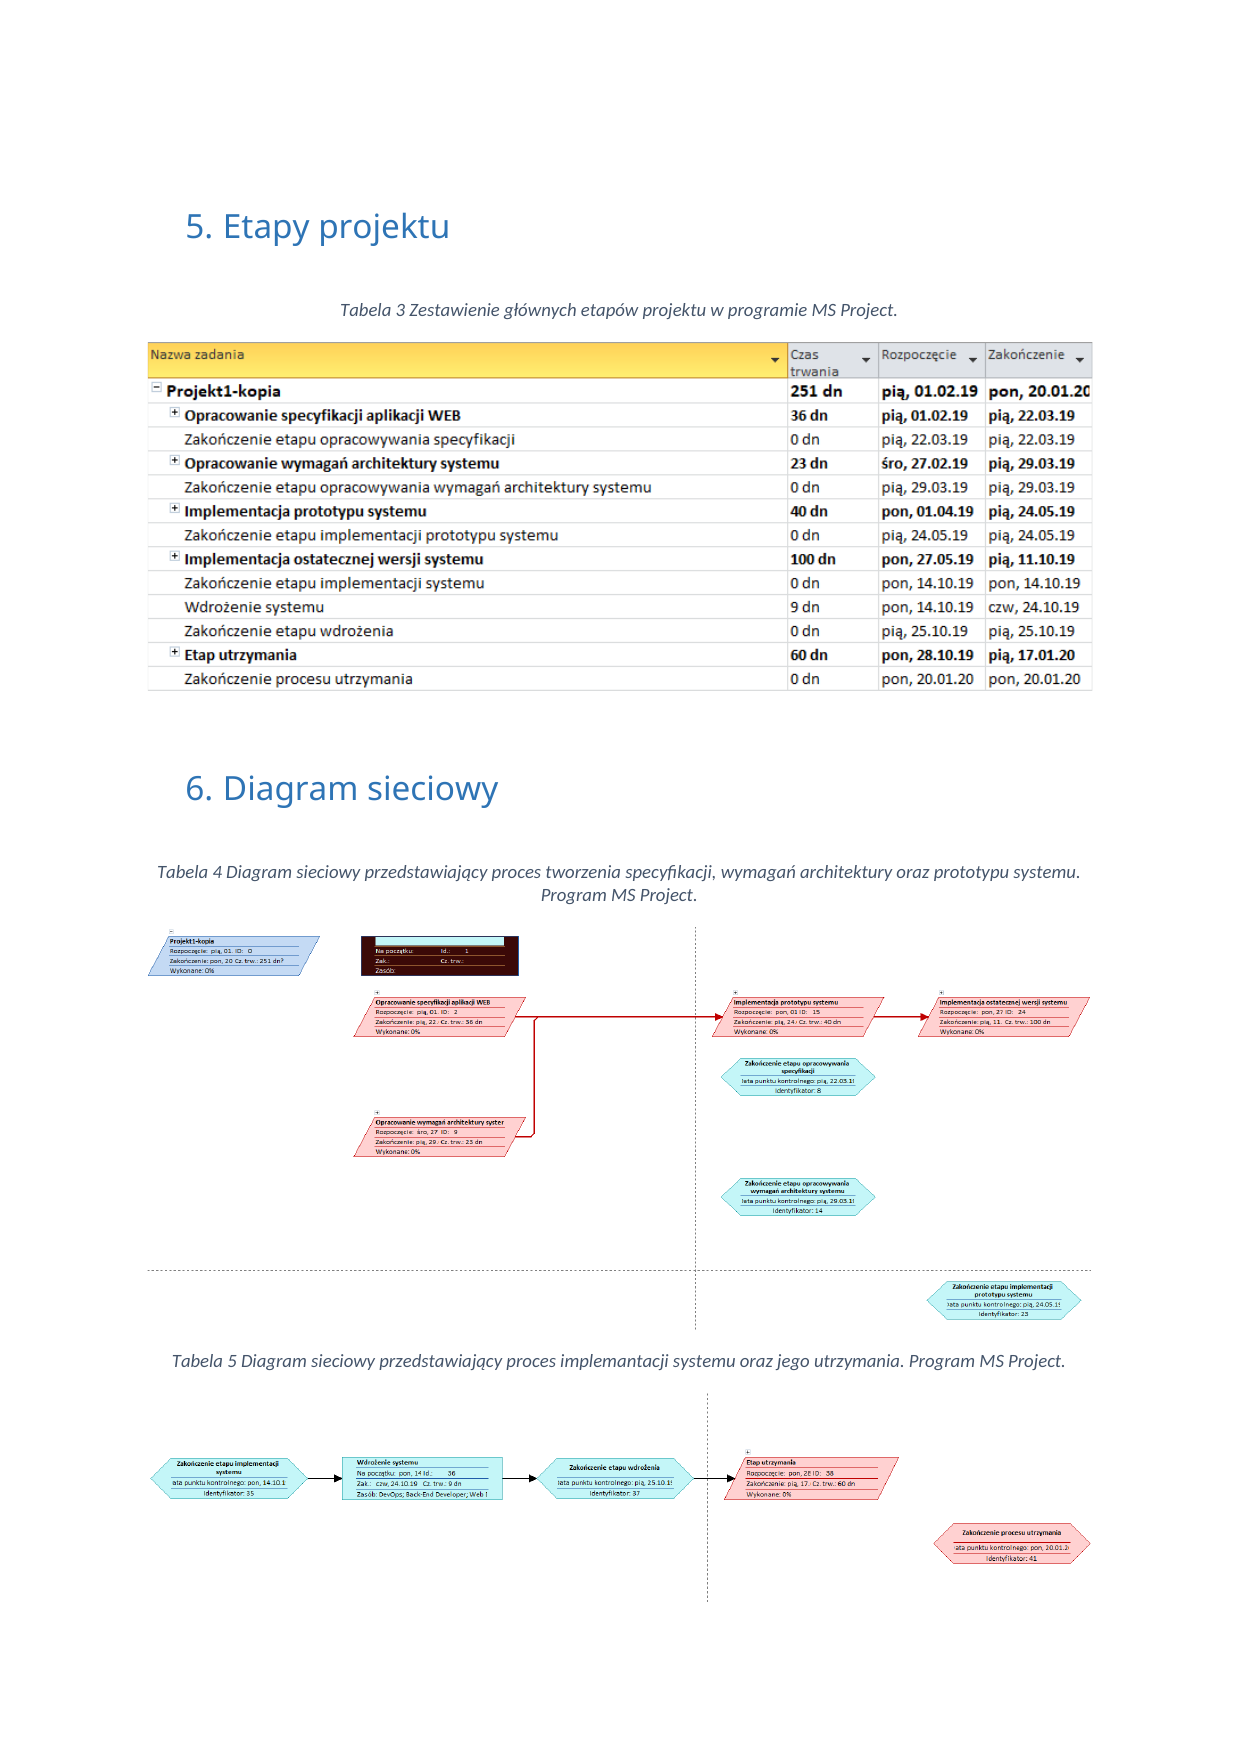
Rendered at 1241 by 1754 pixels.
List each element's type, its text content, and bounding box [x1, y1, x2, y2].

picture [147, 1392, 1092, 1602]
picture [147, 927, 1091, 1331]
subtitle Diagram sieciowy [185, 764, 1093, 810]
picture [147, 342, 1093, 691]
subtitle Etapy projektu [185, 203, 1093, 248]
